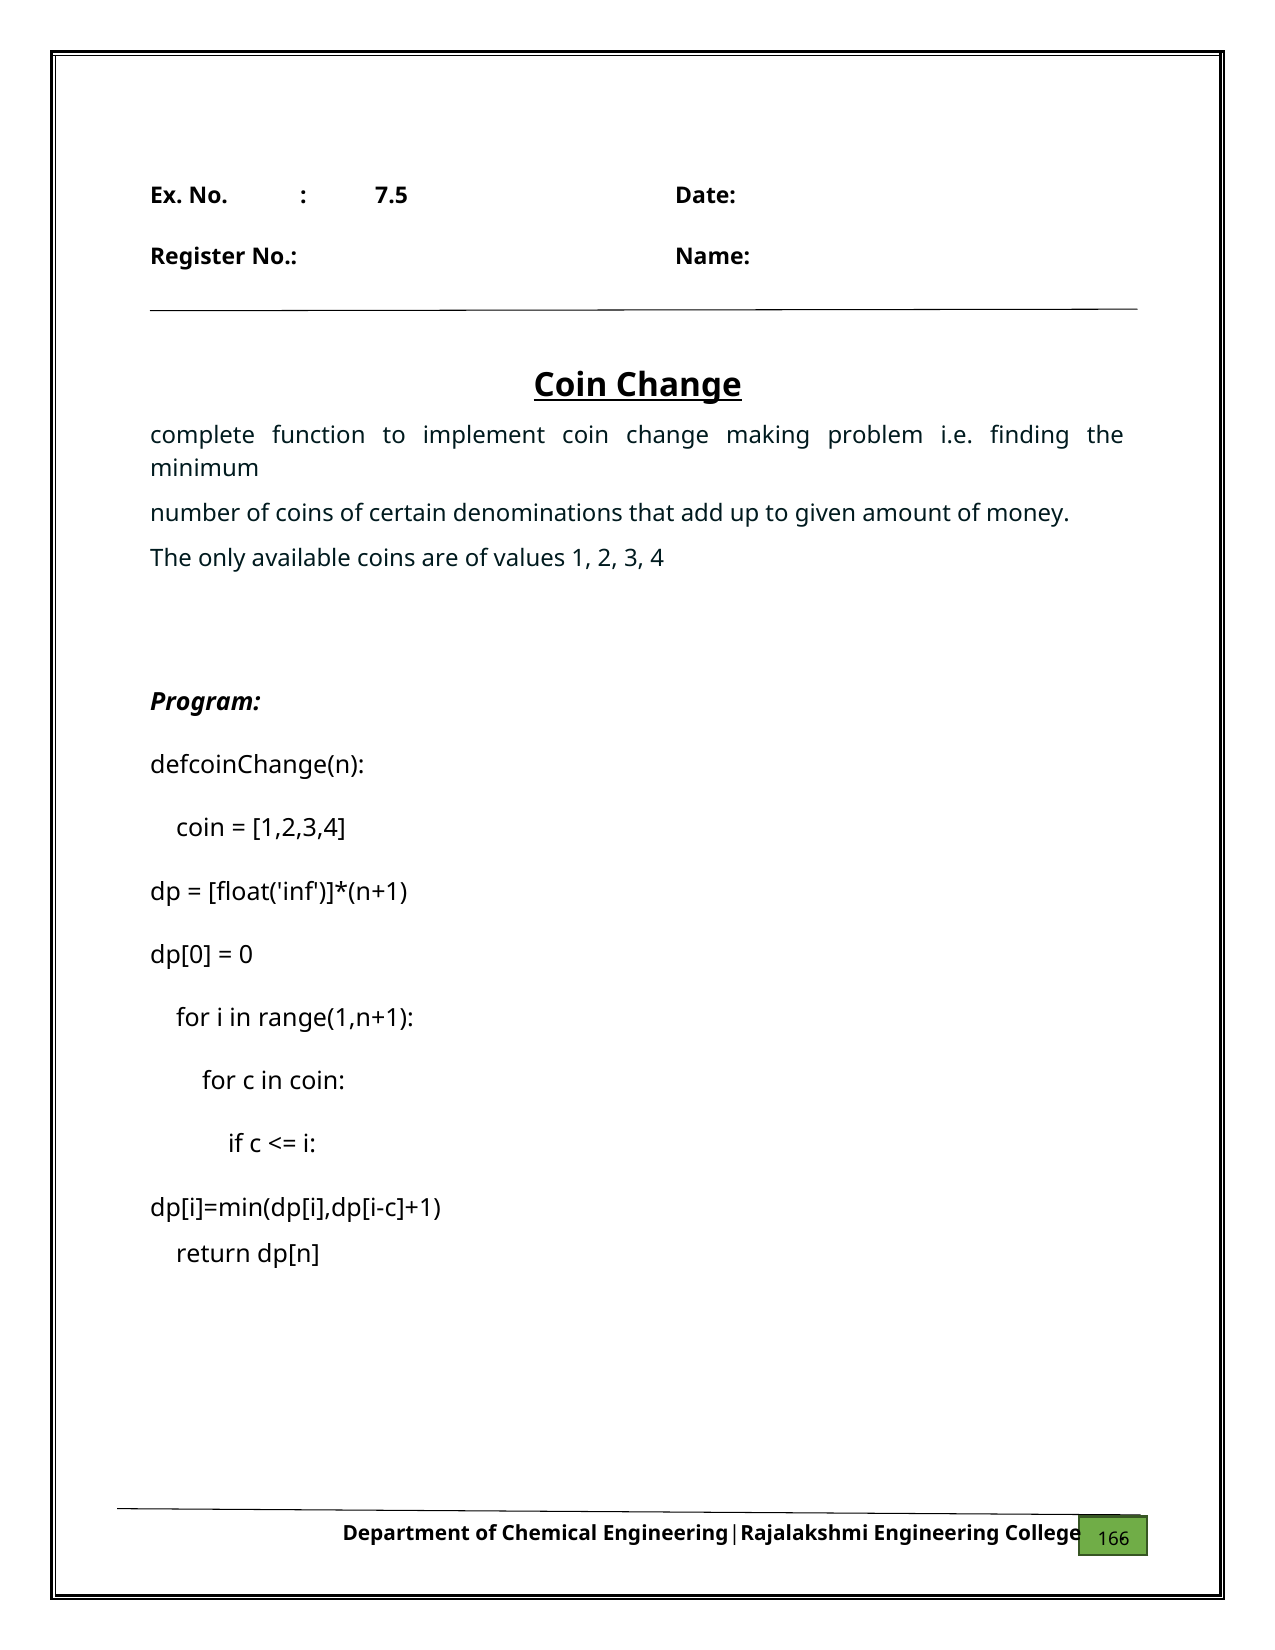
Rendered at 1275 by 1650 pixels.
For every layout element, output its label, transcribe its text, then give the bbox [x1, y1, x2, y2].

text dp = [float('inf')]*(n+1) [150, 873, 1125, 907]
text Register No.: Name: [150, 239, 1125, 271]
text The only available coins are of values 1, 2, 3, 4 [150, 541, 1125, 574]
text for i in range(1,n+1): [150, 1000, 1125, 1034]
text Program: [150, 683, 1125, 718]
text number of coins of certain denominations that add up to given amount of money. [150, 496, 1125, 529]
text return dp[n] [150, 1236, 1125, 1270]
text defcoinChange(n): [150, 747, 1125, 781]
text if c <= i: [150, 1126, 1125, 1160]
text coin = [1,2,3,4] [150, 810, 1125, 844]
text dp[0] = 0 [150, 936, 1125, 971]
text dp[i]=min(dp[i],dp[i-c]+1) [150, 1189, 1125, 1223]
text Coin Change [150, 360, 1125, 406]
text for c in coin: [150, 1063, 1125, 1097]
text Ex. No. : 7.5 Date: [150, 179, 1125, 210]
text complete function to implement coin change making problem i.e. finding the minimum [150, 418, 1125, 483]
